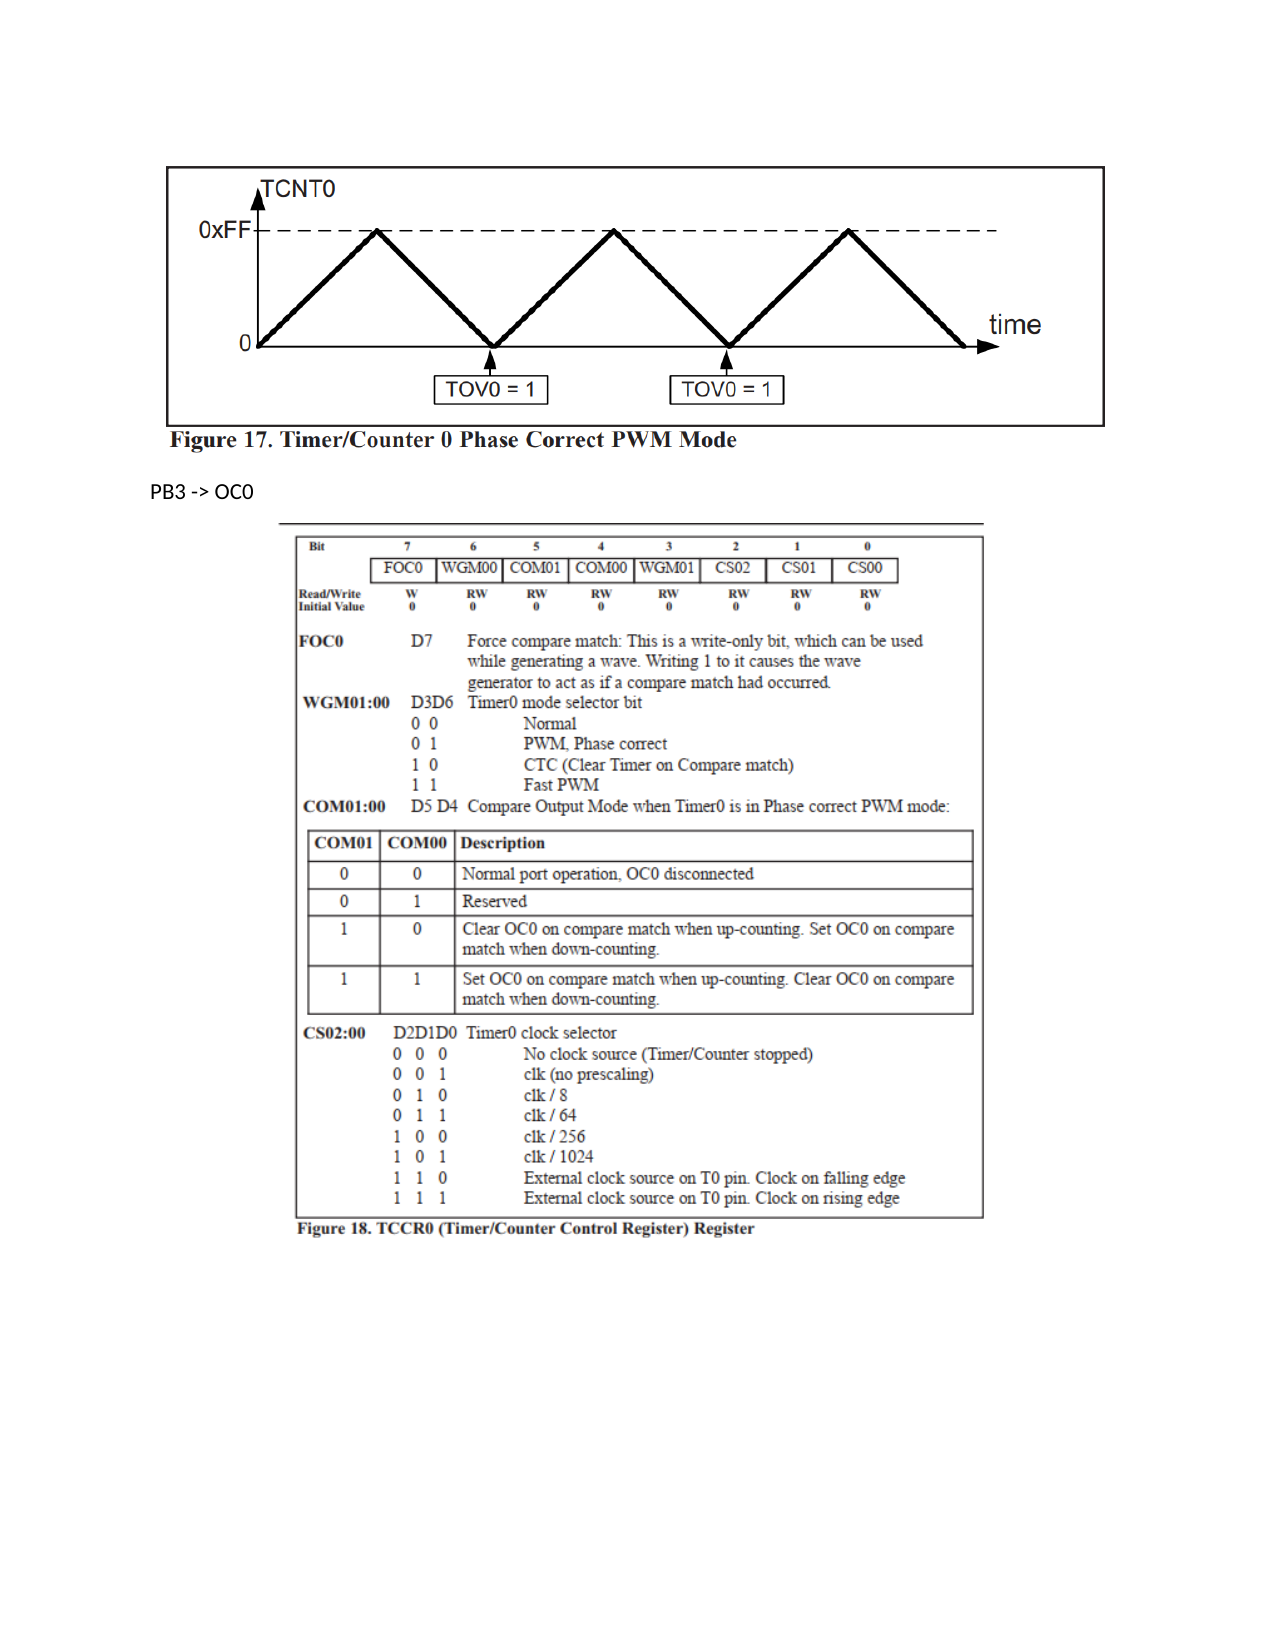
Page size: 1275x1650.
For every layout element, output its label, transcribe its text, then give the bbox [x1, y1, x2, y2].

picture [150, 150, 1125, 459]
text PB3 -> OC0 [150, 477, 1125, 505]
picture [266, 523, 1009, 1244]
